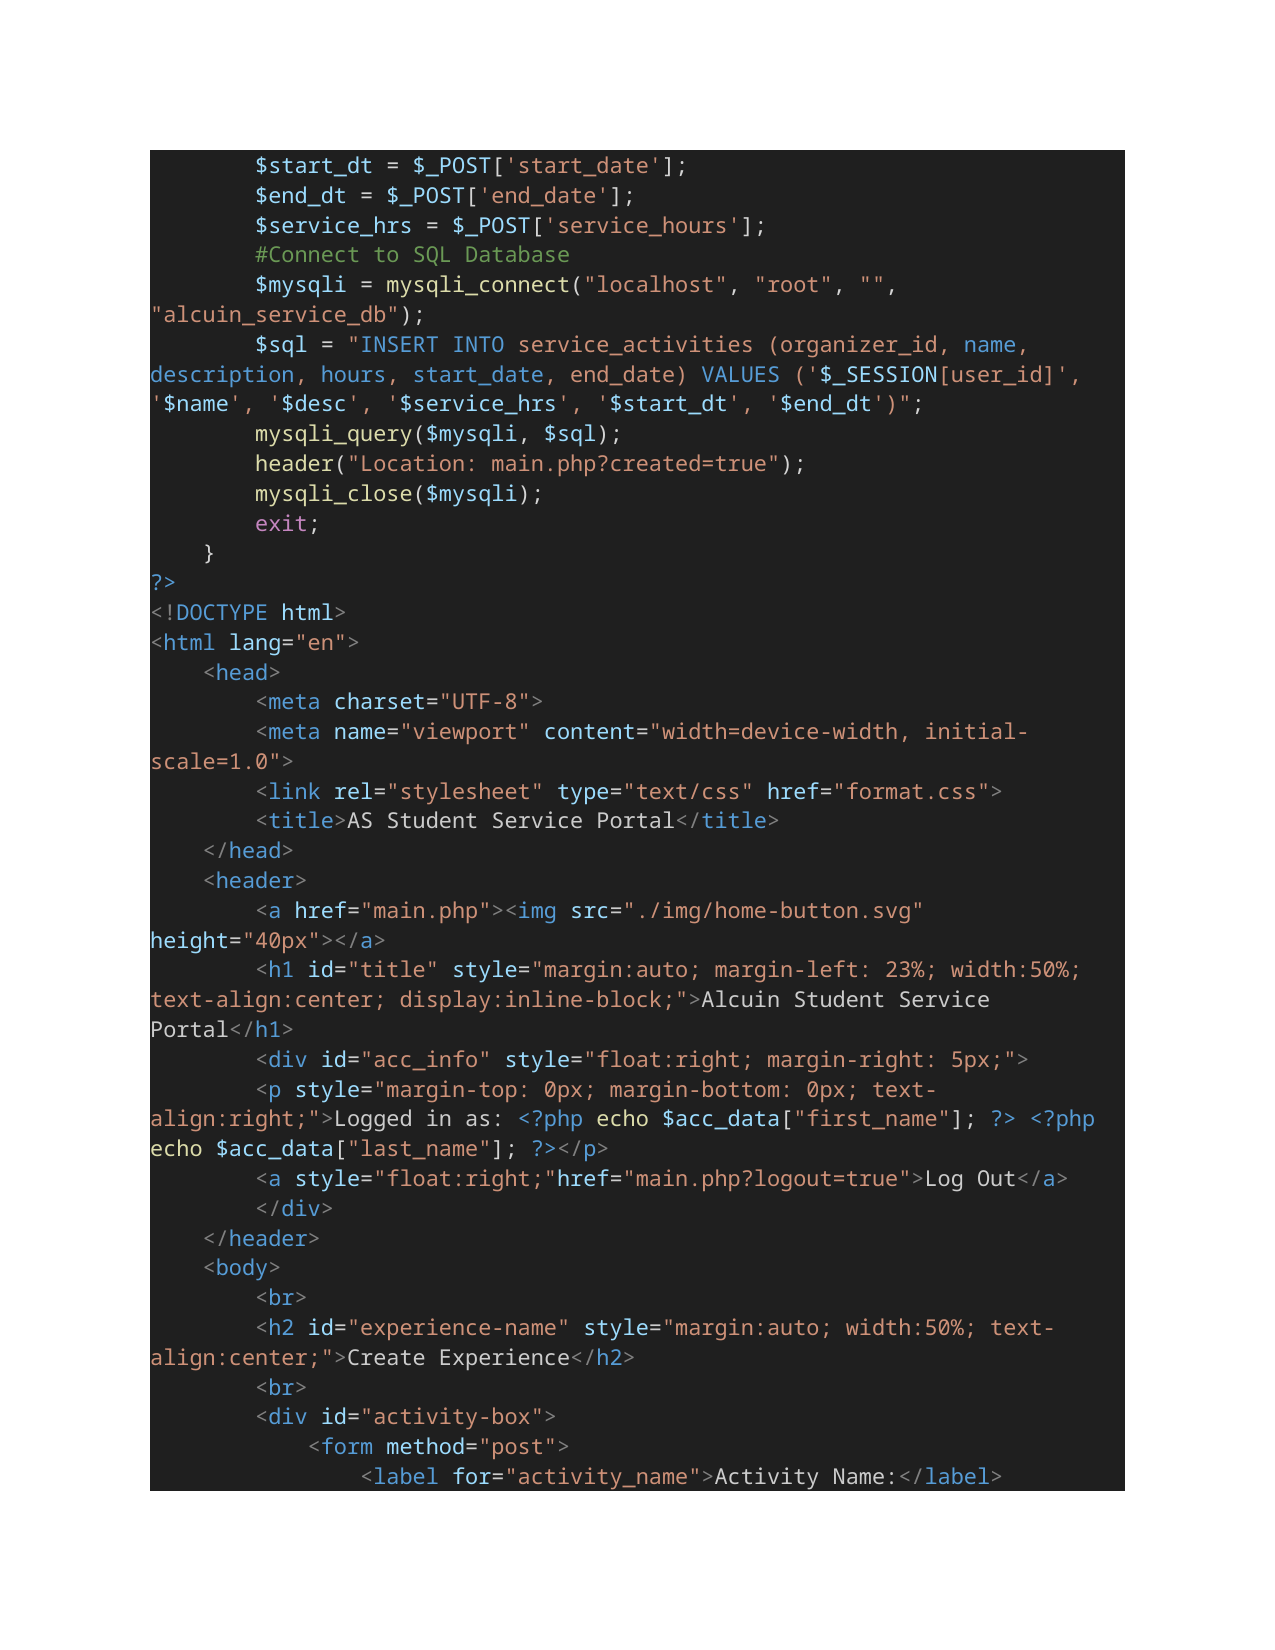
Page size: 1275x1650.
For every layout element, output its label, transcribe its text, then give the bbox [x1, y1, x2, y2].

text <meta charset="UTF-8"> [150, 686, 1125, 716]
text <!DOCTYPE html> [150, 597, 1125, 627]
text ?> [150, 567, 1125, 597]
text <head> [150, 656, 1125, 686]
text </header> [150, 1222, 1125, 1252]
text <body> [150, 1252, 1125, 1282]
text <title>AS Student Service Portal</title> [150, 805, 1125, 835]
text <div id="activity-box"> [150, 1401, 1125, 1431]
text <meta name="viewport" content="width=device-width, initial-scale=1.0"> [150, 716, 1125, 776]
text <a style="float:right;"href="main.php?logout=true">Log Out</a> [150, 1163, 1125, 1193]
text <div id="acc_info" style="float:right; margin-right: 5px;"> [150, 1044, 1125, 1073]
text </div> [150, 1193, 1125, 1222]
text $end_dt = $_POST['end_date']; [150, 180, 1125, 209]
text <label for="activity_name">Activity Name:</label> [150, 1461, 1125, 1491]
text <h1 id="title" style="margin:auto; margin-left: 23%; width:50%; text-align:center; display:inline-block;">Alcuin Student Service Portal</h1> [150, 954, 1125, 1044]
text $sql = "INSERT INTO service_activities (organizer_id, name, description, hours, start_date, end_date) VALUES ('$_SESSION[user_id]', '$name', '$desc', '$service_hrs', '$start_dt', '$end_dt')"; [150, 329, 1125, 418]
text <br> [150, 1371, 1125, 1401]
text <html lang="en"> [150, 627, 1125, 656]
text <form method="post"> [150, 1431, 1125, 1461]
text header("Location: main.php?created=true"); [150, 448, 1125, 478]
text <p style="margin-top: 0px; margin-bottom: 0px; text-align:right;">Logged in as: <?php echo $acc_data["first_name"]; ?> <?php echo $acc_data["last_name"]; ?></p> [150, 1073, 1125, 1163]
text $service_hrs = $_POST['service_hours']; [150, 209, 1125, 239]
text <header> [150, 865, 1125, 895]
text exit; [150, 507, 1125, 537]
text } [150, 537, 1125, 567]
text <link rel="stylesheet" type="text/css" href="format.css"> [150, 776, 1125, 805]
text <a href="main.php"><img src="./img/home-button.svg" height="40px"></a> [150, 895, 1125, 954]
text mysqli_close($mysqli); [150, 478, 1125, 507]
text </head> [150, 835, 1125, 865]
text $start_dt = $_POST['start_date']; [150, 150, 1125, 180]
text #Connect to SQL Database [150, 239, 1125, 269]
text <br> [150, 1282, 1125, 1312]
text <h2 id="experience-name" style="margin:auto; width:50%; text-align:center;">Create Experience</h2> [150, 1312, 1125, 1371]
text $mysqli = mysqli_connect("localhost", "root", "", "alcuin_service_db"); [150, 269, 1125, 329]
text mysqli_query($mysqli, $sql); [150, 418, 1125, 448]
